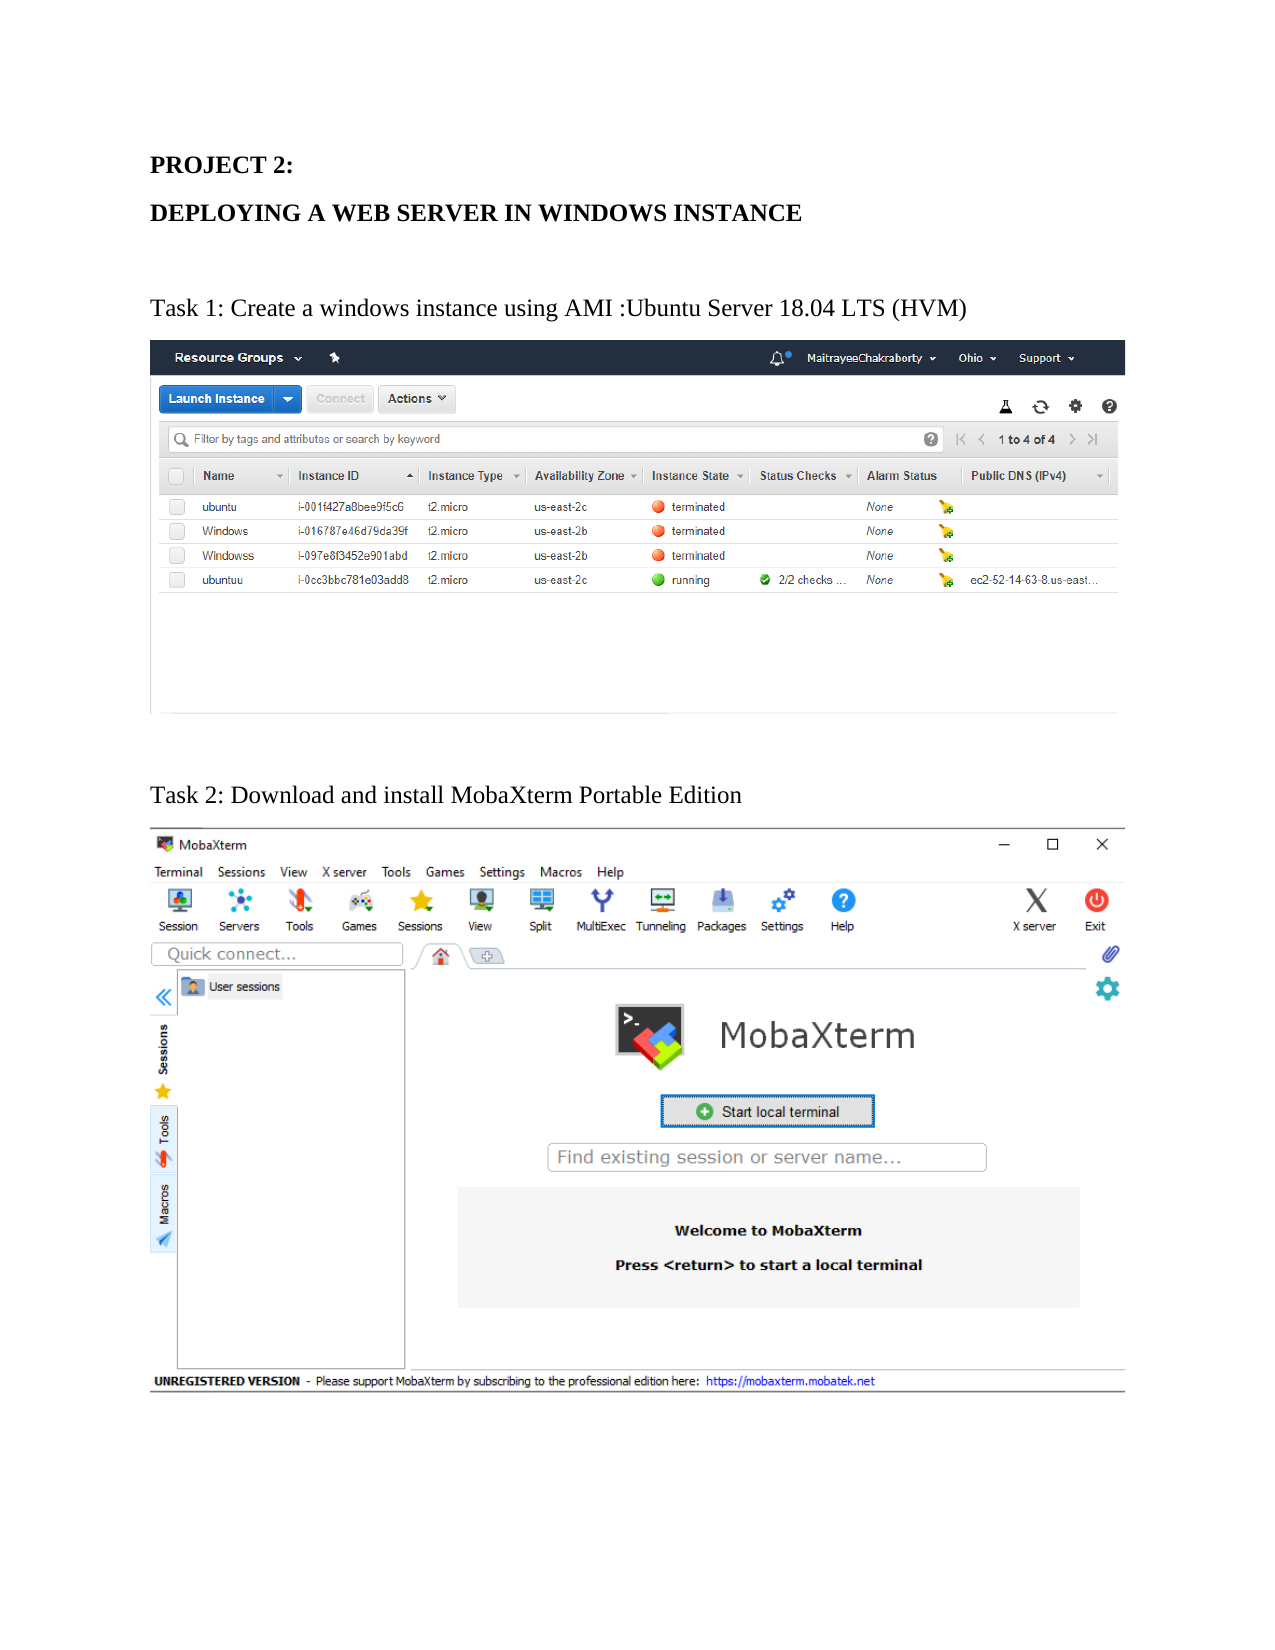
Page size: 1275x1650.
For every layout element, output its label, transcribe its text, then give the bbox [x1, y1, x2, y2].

text DEPLOYING A WEB SERVER IN WINDOWS INSTANCE [150, 198, 1125, 226]
text Task 2: Download and install MobaXterm Portable Edition [150, 780, 1125, 808]
picture [150, 340, 1125, 714]
text PROJECT 2: [150, 150, 1125, 179]
text Task 1: Create a windows instance using AMI :Ubuntu Server 18.04 LTS (HVM) [150, 293, 1125, 322]
picture [150, 827, 1125, 1393]
